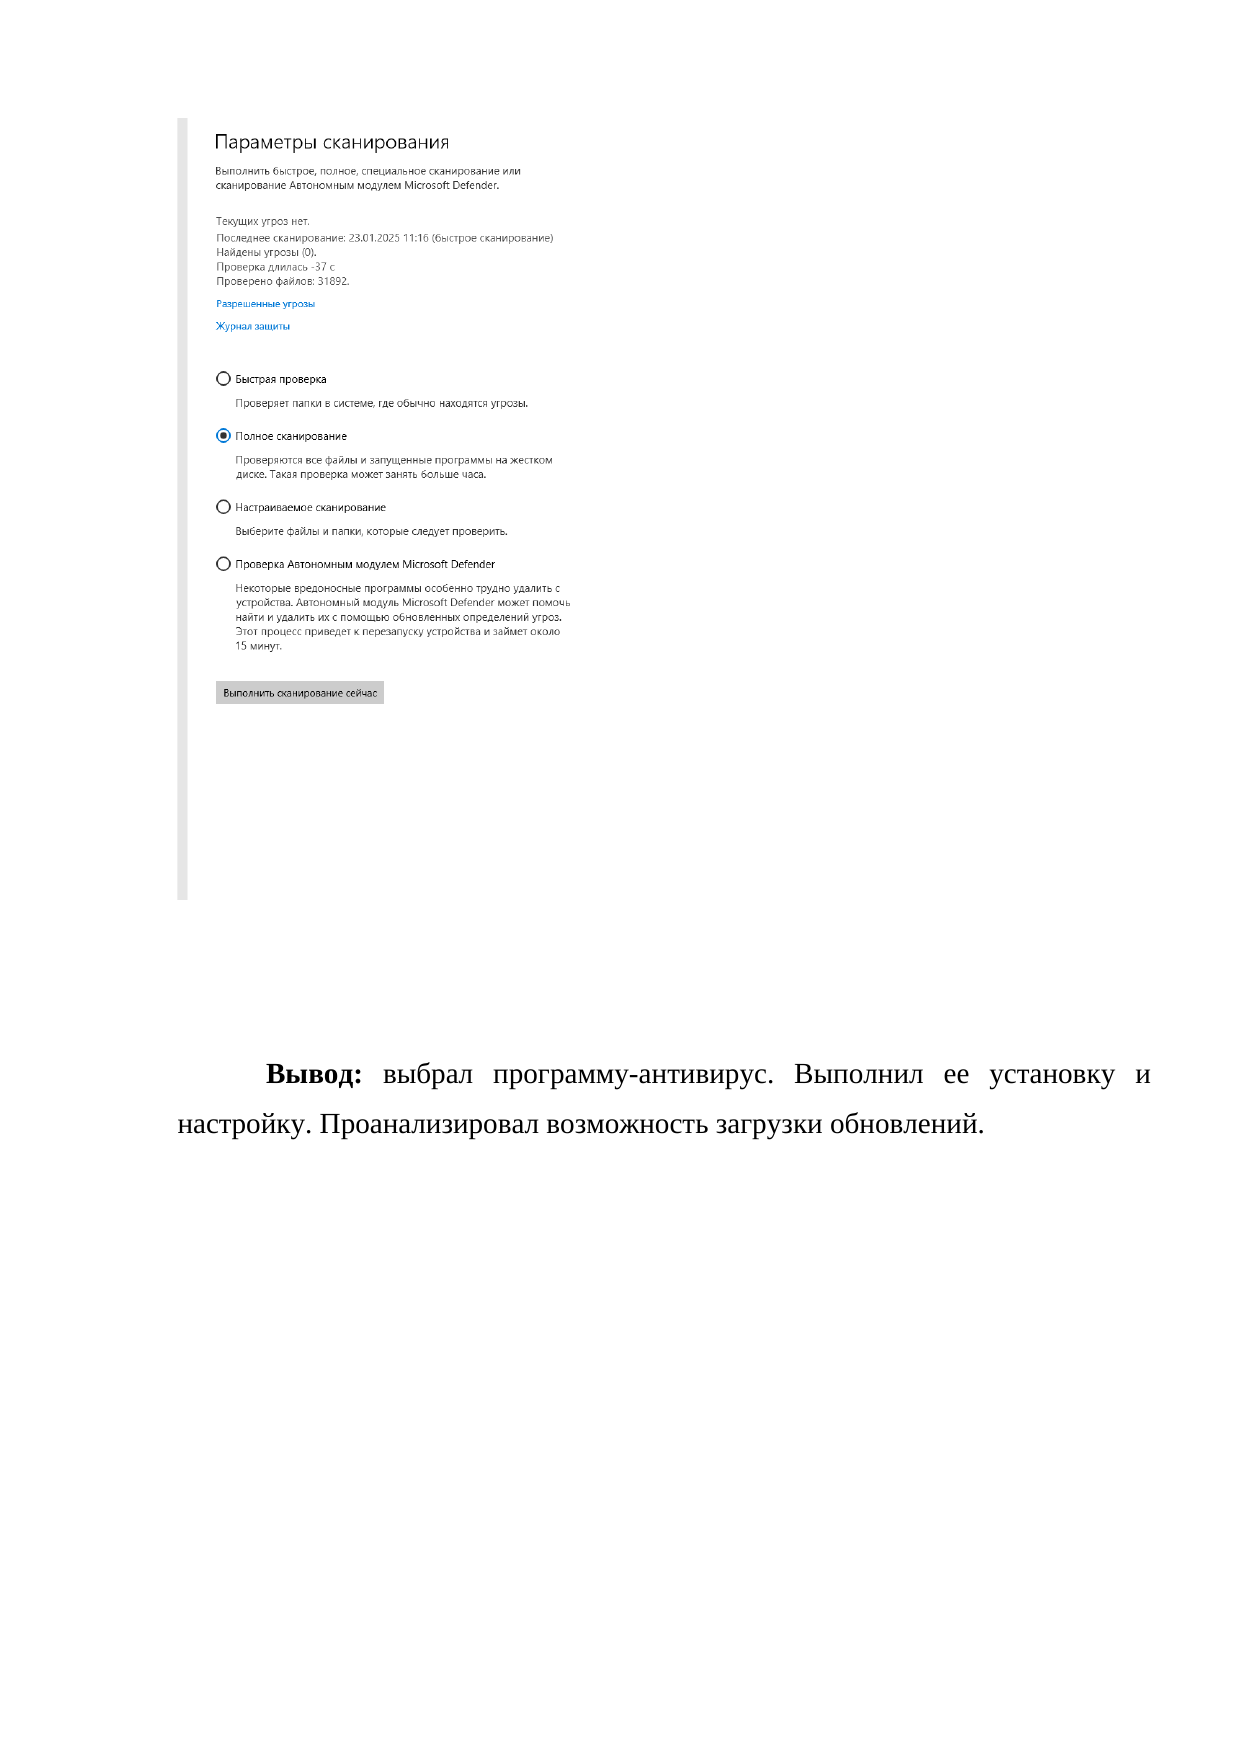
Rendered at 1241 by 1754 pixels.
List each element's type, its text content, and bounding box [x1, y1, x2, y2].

picture [177, 118, 1152, 900]
list Вывод: выбрал программу-антивирус. Выполнил ее установку и настройку. Проанализировал возможность загрузки обновлений. [177, 1056, 1152, 1140]
